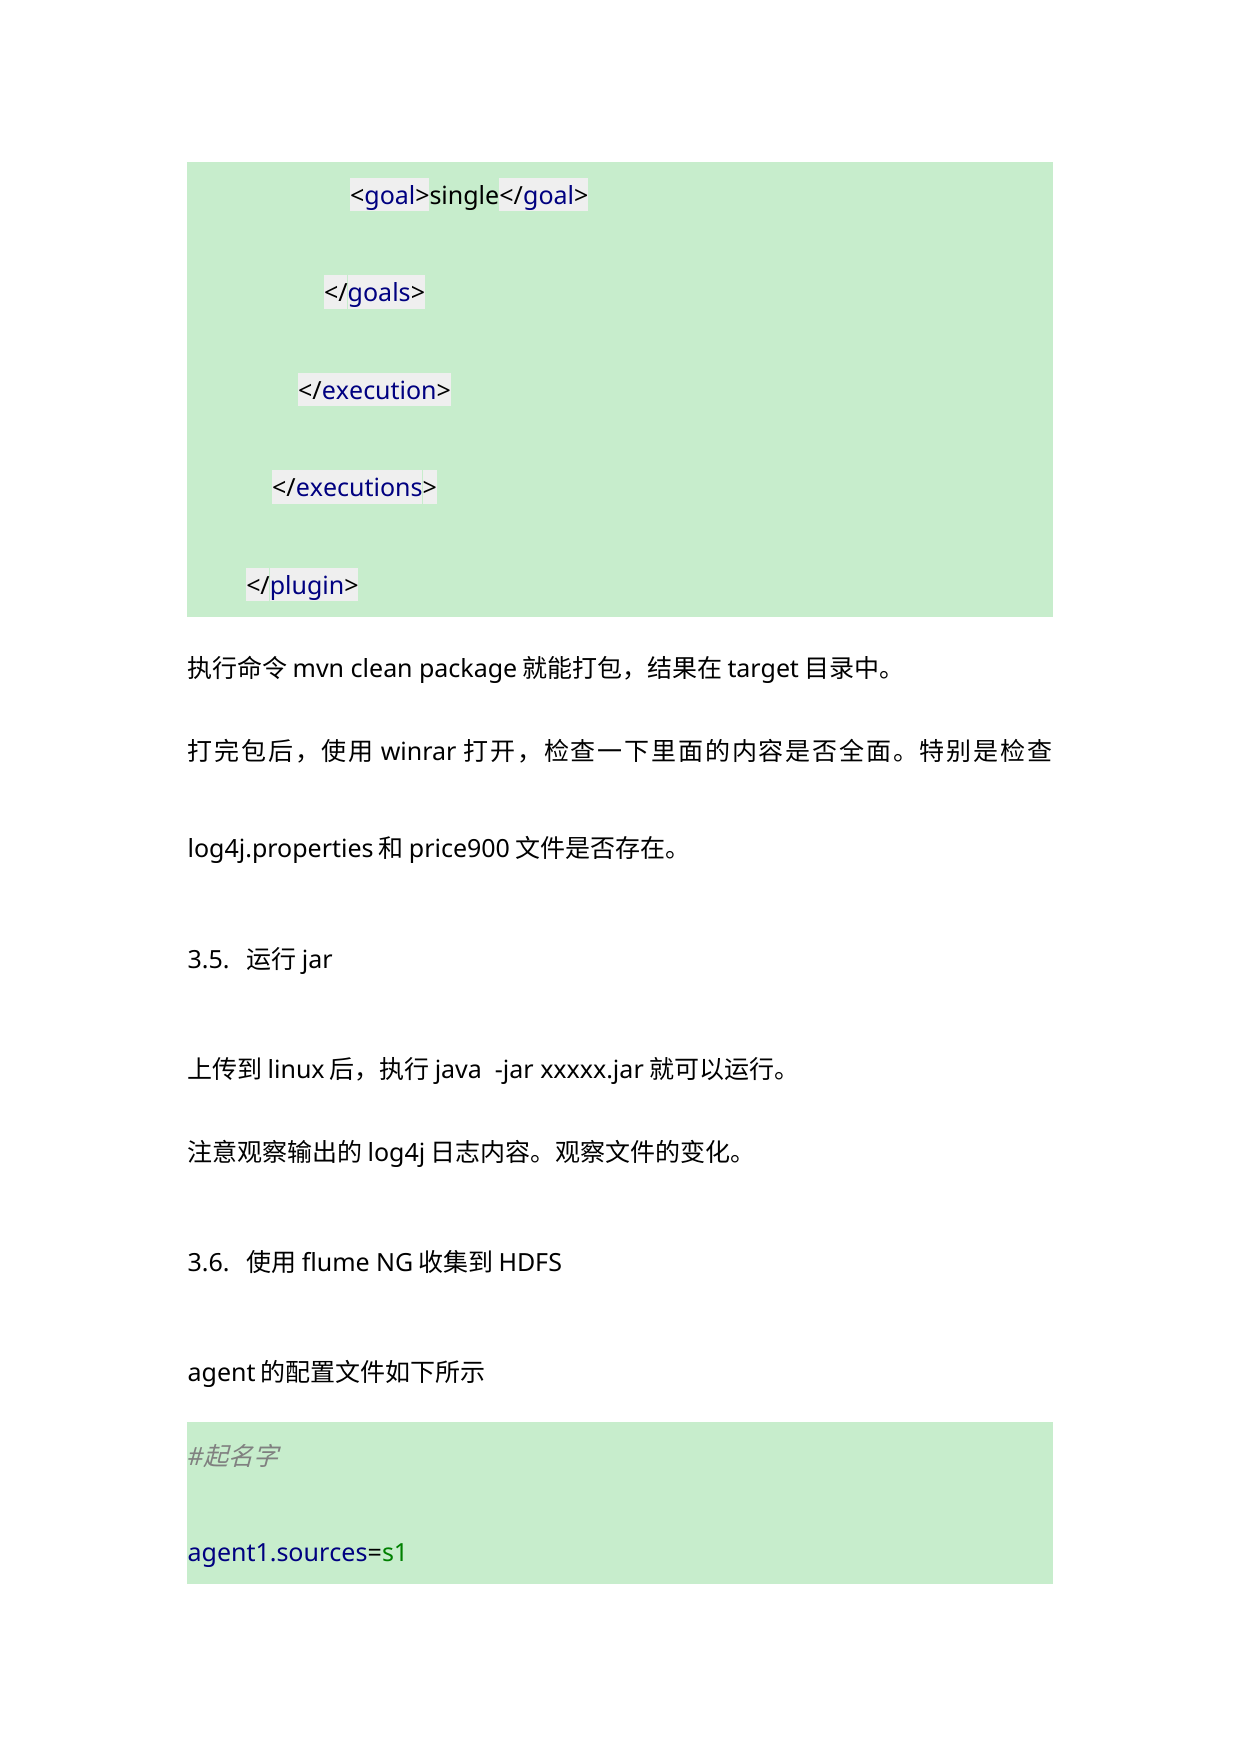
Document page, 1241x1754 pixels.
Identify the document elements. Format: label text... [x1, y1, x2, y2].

subtitle 使用flume NG收集到HDFS [187, 1228, 1053, 1293]
text 打完包后，使用winrar打开，检查一下里面的内容是否全面。特别是检查log4j.properties和price900文件是否存在。 [187, 717, 1053, 879]
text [187, 1422, 1053, 1584]
text agent的配置文件如下所示 [187, 1338, 1053, 1403]
text 上传到linux后，执行java -jar xxxxx.jar就可以运行。 [187, 1035, 1053, 1100]
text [187, 162, 1053, 617]
text 注意观察输出的log4j日志内容。观察文件的变化。 [187, 1118, 1053, 1183]
text 执行命令mvn clean package就能打包，结果在target目录中。 [187, 634, 1053, 699]
subtitle 运行jar [187, 925, 1053, 990]
